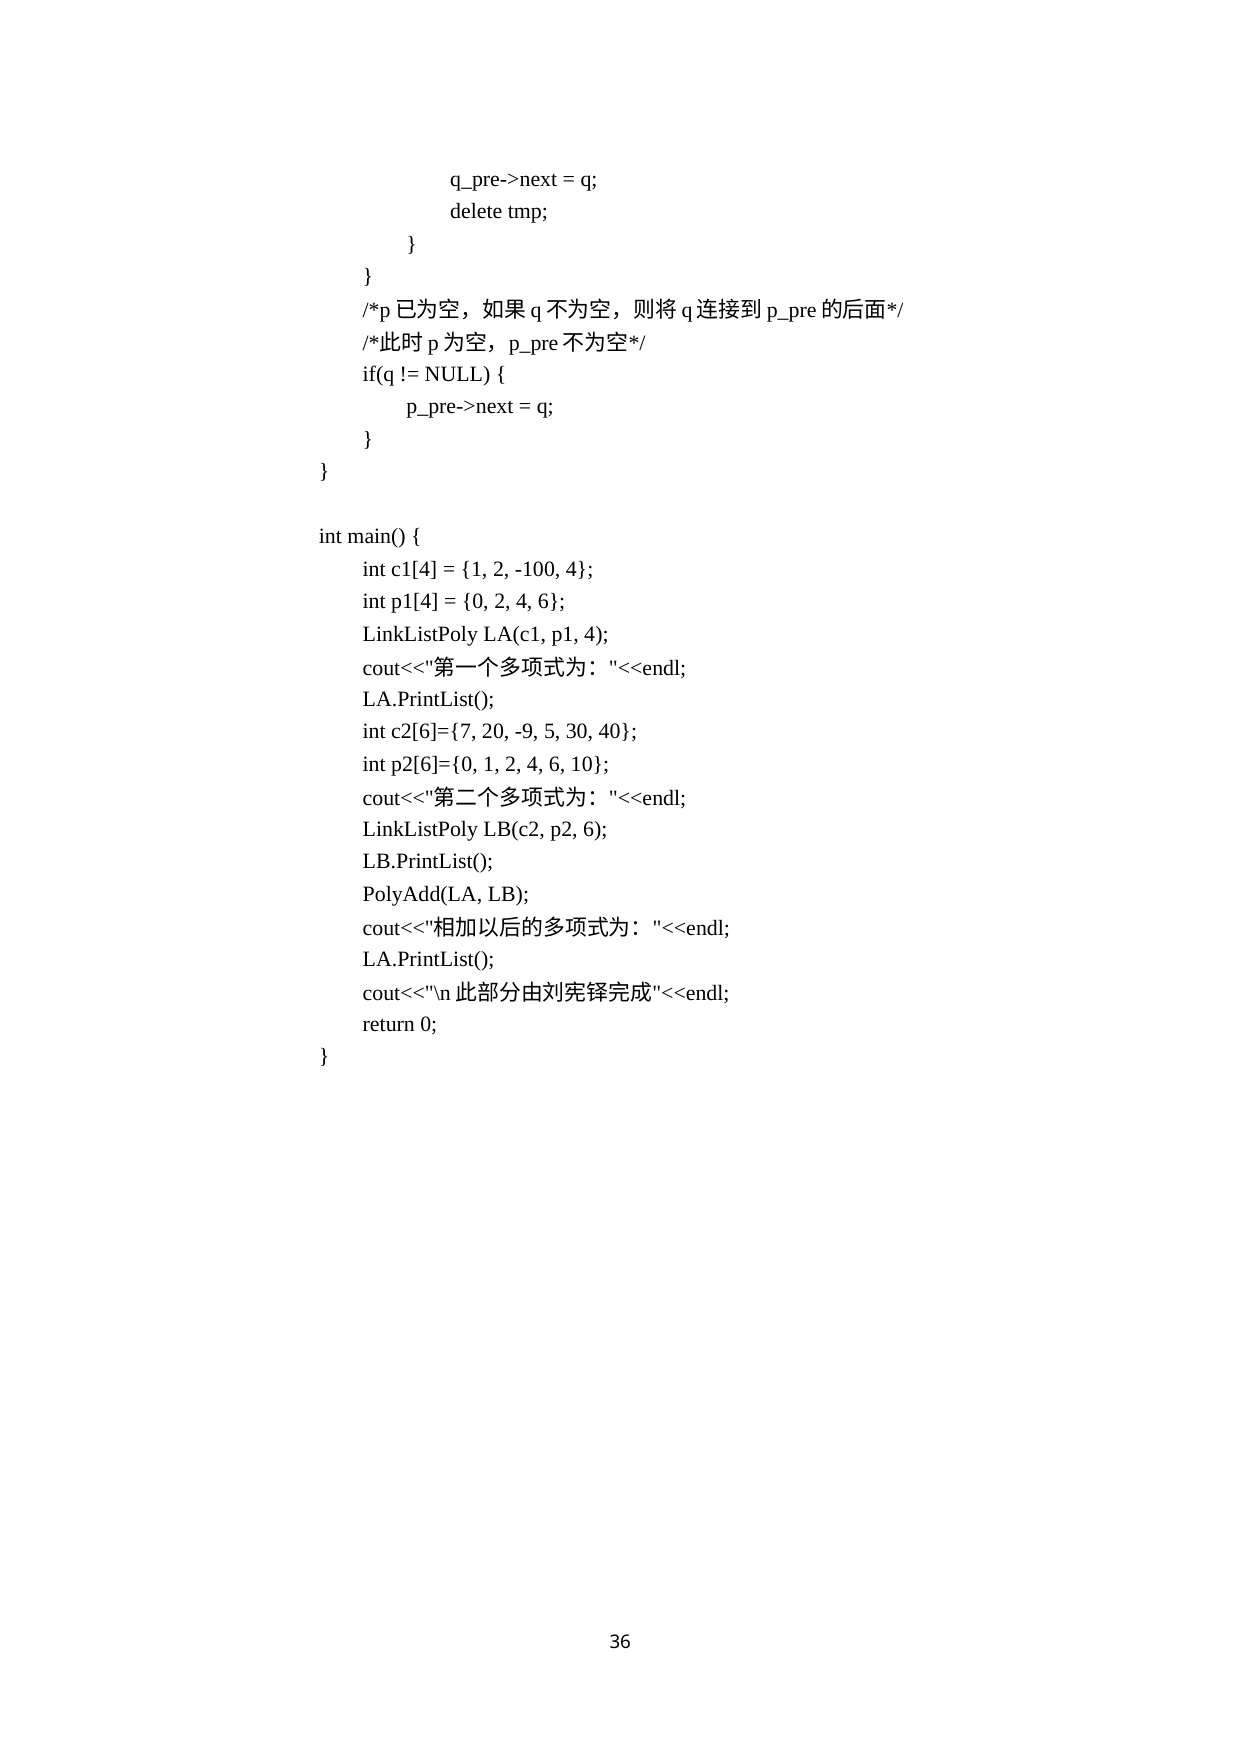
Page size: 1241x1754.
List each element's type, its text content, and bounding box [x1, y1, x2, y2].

list /*p已为空，如果q不为空，则将q连接到p_pre的后面*/ [275, 292, 1053, 324]
list return 0; [275, 1007, 1053, 1039]
list q_pre->next = q; [275, 162, 1053, 194]
list LB.PrintList(); [275, 844, 1053, 877]
list LinkListPoly LB(c2, p2, 6); [275, 812, 1053, 844]
list PolyAdd(LA, LB); [275, 877, 1053, 909]
list LA.PrintList(); [275, 682, 1053, 714]
list cout<<"\n此部分由刘宪铎完成"<<endl; [275, 974, 1053, 1007]
list LinkListPoly LA(c1, p1, 4); [275, 617, 1053, 649]
list } [275, 454, 1053, 487]
list } [275, 422, 1053, 454]
list int c2[6]={7, 20, -9, 5, 30, 40}; [275, 714, 1053, 747]
list int p2[6]={0, 1, 2, 4, 6, 10}; [275, 747, 1053, 779]
list cout<<"相加以后的多项式为："<<endl; [275, 909, 1053, 942]
list cout<<"第二个多项式为："<<endl; [275, 779, 1053, 812]
list delete tmp; [275, 194, 1053, 227]
list p_pre->next = q; [275, 389, 1053, 422]
list } [275, 259, 1053, 292]
list } [275, 227, 1053, 259]
list /*此时p为空，p_pre不为空*/ [275, 324, 1053, 357]
list int c1[4] = {1, 2, -100, 4}; [275, 552, 1053, 584]
list int main() { [275, 519, 1053, 552]
list int p1[4] = {0, 2, 4, 6}; [275, 584, 1053, 617]
list cout<<"第一个多项式为："<<endl; [275, 649, 1053, 682]
list LA.PrintList(); [275, 942, 1053, 974]
list if(q != NULL) { [275, 357, 1053, 389]
list } [275, 1039, 1053, 1072]
